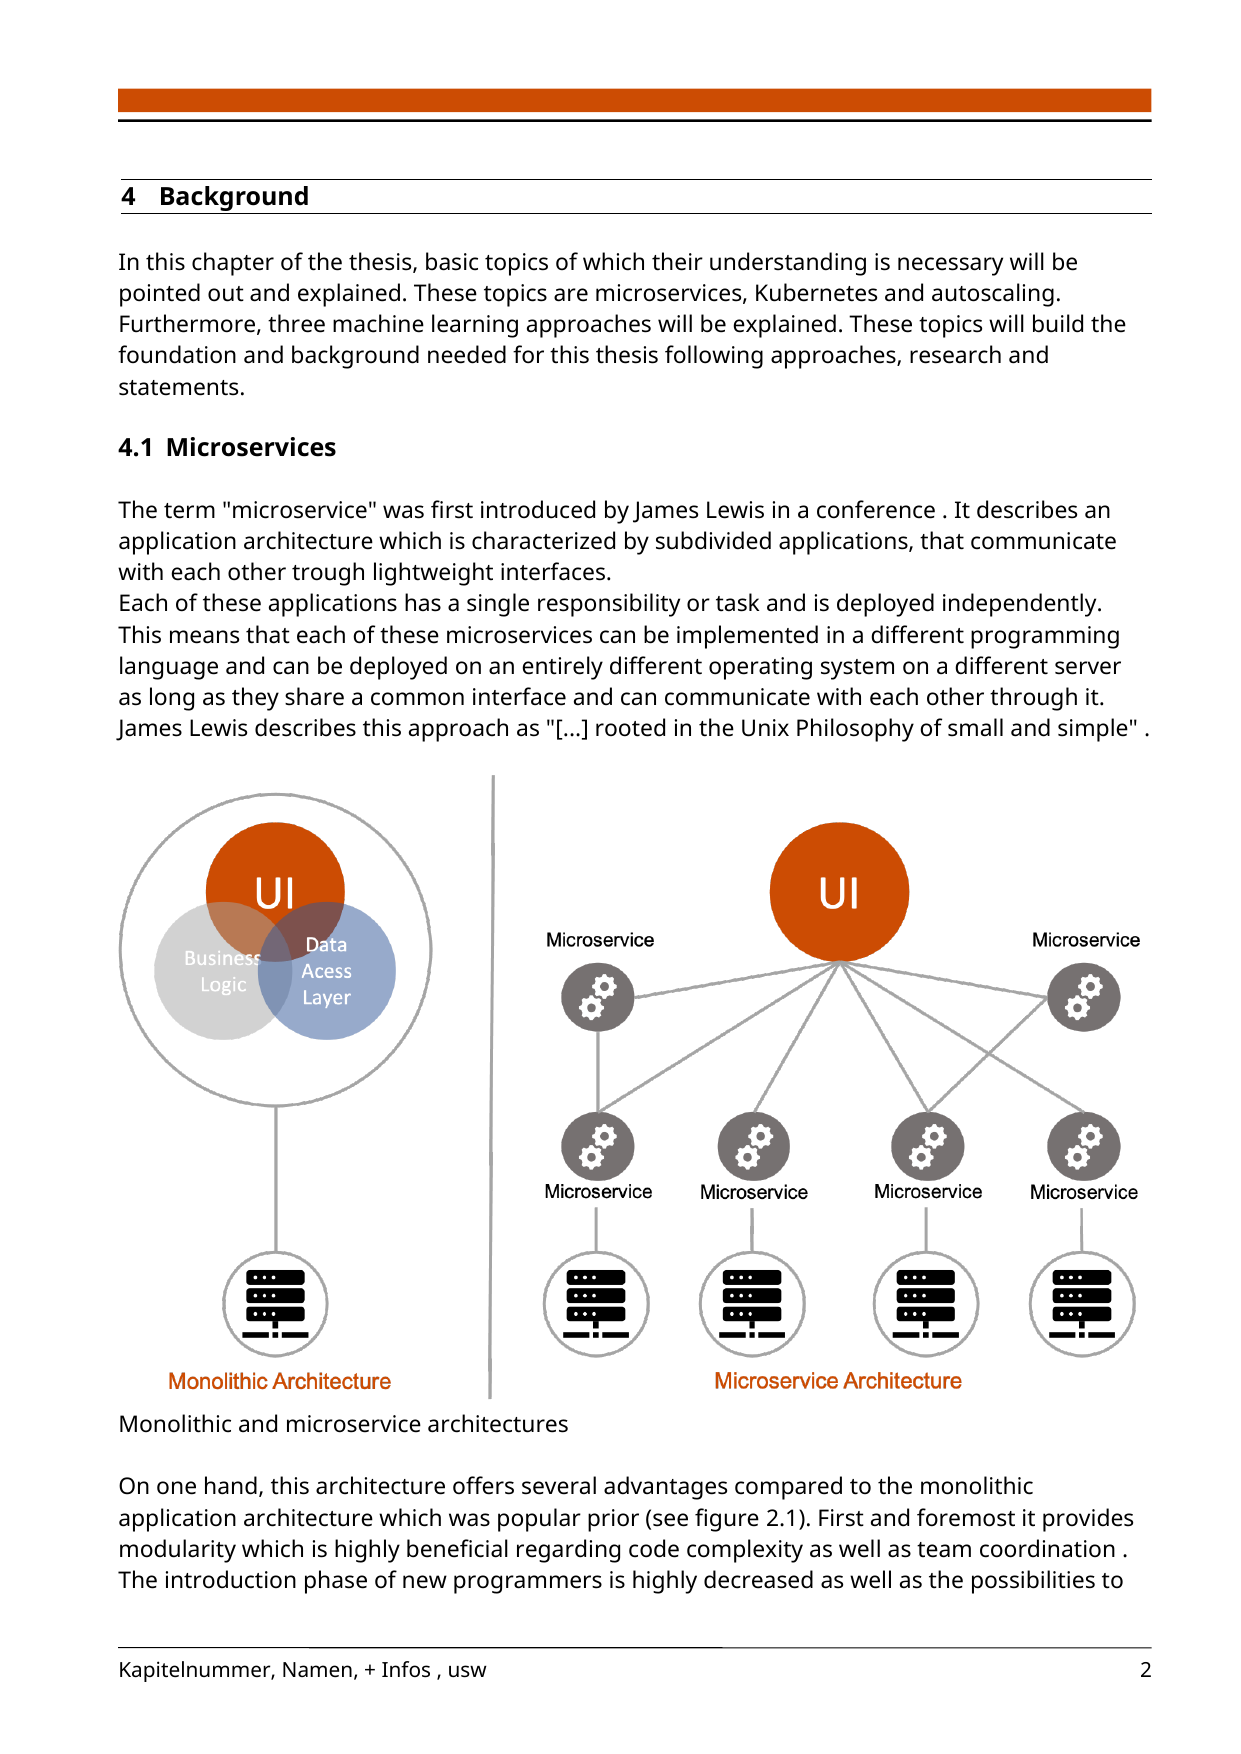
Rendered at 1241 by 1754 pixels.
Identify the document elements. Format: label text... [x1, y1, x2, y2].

subtitle Microservices [118, 433, 1152, 462]
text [118, 1470, 1152, 1595]
text In this chapter of the thesis, basic topics of which their understanding is necessary will be pointed out and explained. These topics are microservices, Kubernetes and autoscaling. Furthermore, three machine learning approaches will be explained. These topics will build the foundation and background needed for this thesis following approaches, research and statements. [118, 246, 1152, 402]
text Monolithic and microservice architectures [118, 1408, 1152, 1439]
picture [118, 774, 1152, 1408]
subtitle Background [121, 180, 1152, 213]
text The term "microservice" was first introduced by James Lewis in a conference . It describes an application architecture which is characterized by subdivided applications, that communicate with each other trough lightweight interfaces. Each of these applications has a single responsibility or task and is deployed independently. This means that each of these microservices can be implemented in a different programming language and can be deployed on an entirely different operating system on a different server as long as they share a common interface and can communicate with each other through it. James Lewis describes this approach as "[...] rooted in the Unix Philosophy of small and simple" . [118, 493, 1152, 774]
